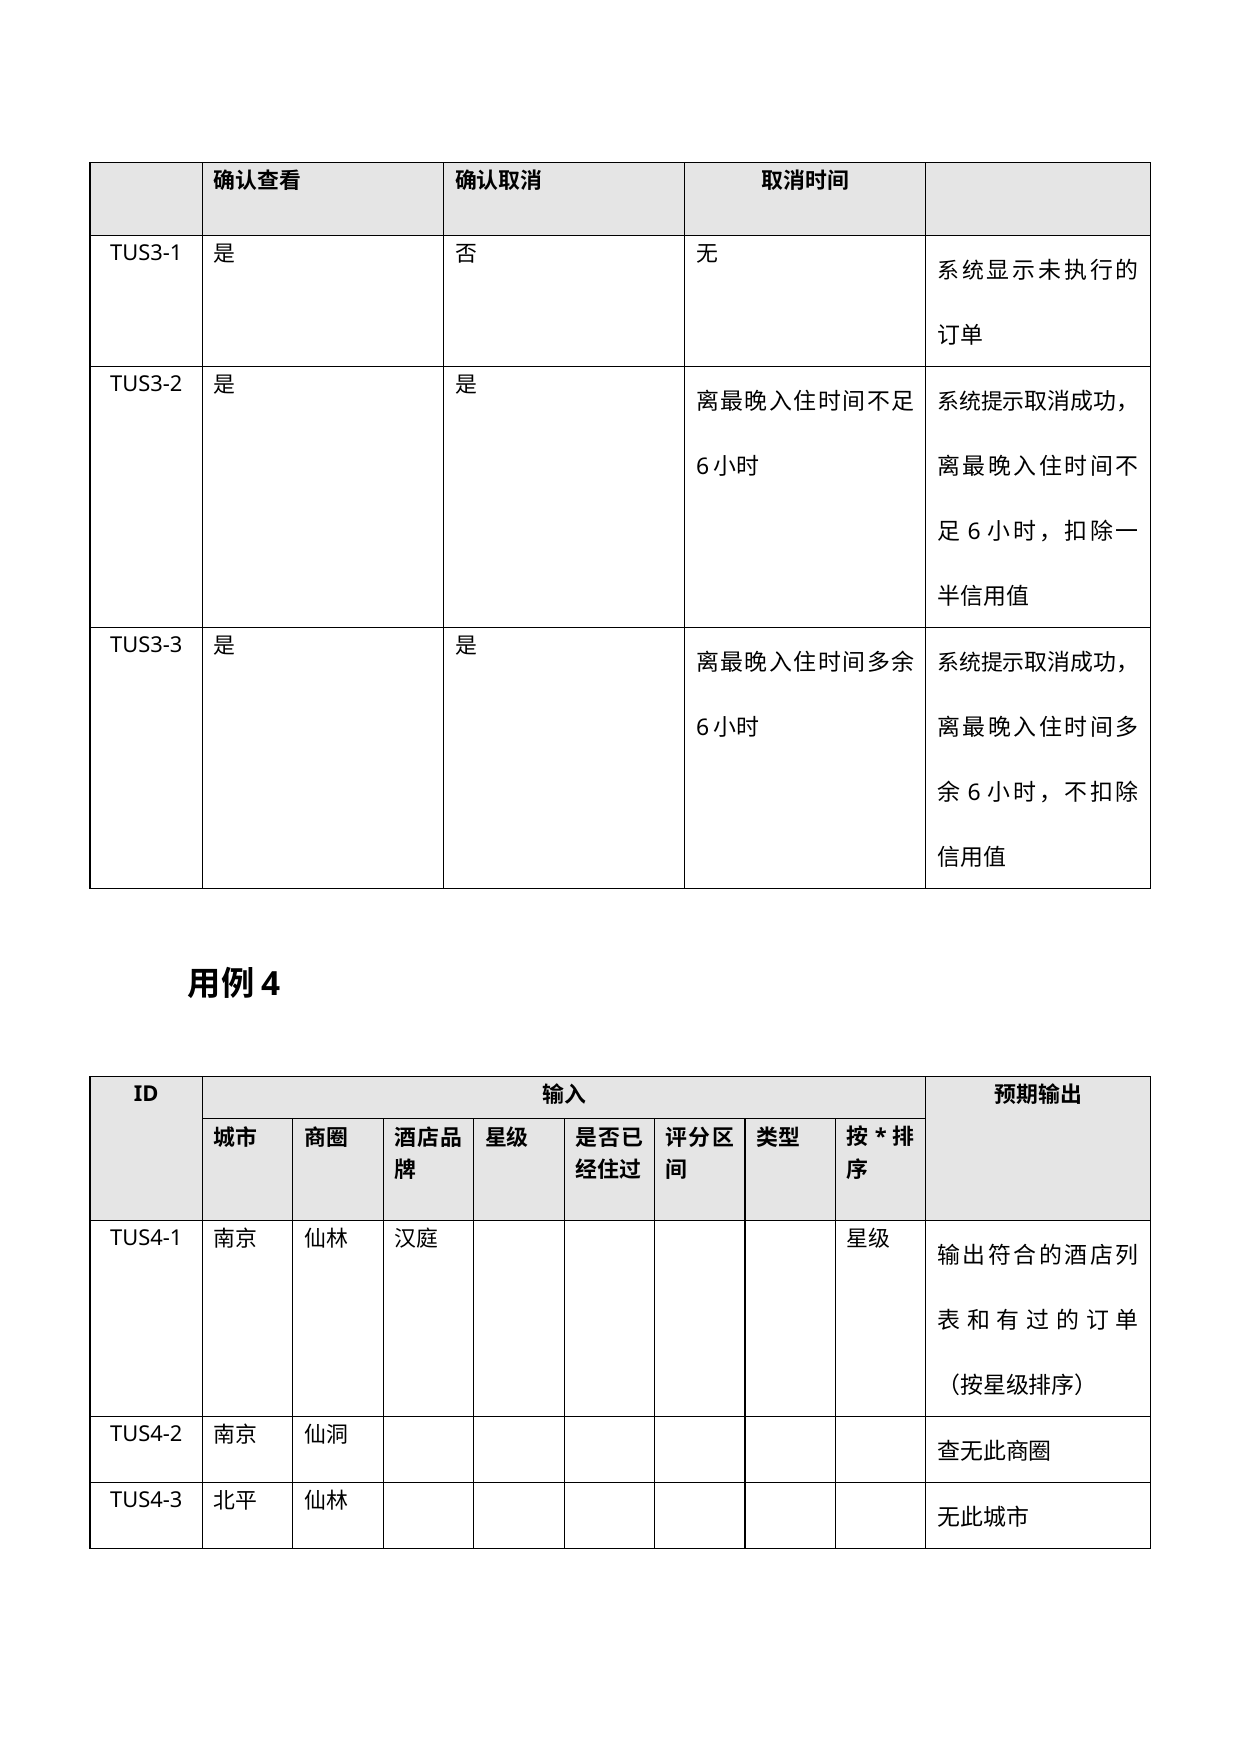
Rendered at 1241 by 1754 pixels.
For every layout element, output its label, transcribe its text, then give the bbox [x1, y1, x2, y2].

table_cell 是 [203, 236, 443, 366]
table_cell [474, 1417, 564, 1482]
table_cell 是 [203, 367, 443, 627]
table_cell [655, 1417, 744, 1482]
table_cell 仙林 [293, 1221, 383, 1416]
table_cell 系统提示取消成功，离最晚入住时间多余6小时，不扣除信用值 [926, 628, 1150, 888]
table_header 预期输出 [926, 1077, 1150, 1220]
table_cell [384, 1417, 473, 1482]
table_cell 是 [444, 367, 684, 627]
table_cell 北平 [203, 1483, 292, 1548]
table_cell 是 [444, 628, 684, 888]
table_cell TUS4-2 [91, 1417, 202, 1482]
table_cell 星级 [836, 1221, 925, 1416]
table_cell TUS3-1 [91, 236, 202, 366]
table_cell [836, 1483, 925, 1548]
table_cell [655, 1483, 744, 1548]
table_cell [836, 1417, 925, 1482]
table_cell 星级 [474, 1119, 564, 1220]
table_cell [384, 1483, 473, 1548]
table_cell TUS4-1 [91, 1221, 202, 1416]
table_cell 查无此商圈 [926, 1417, 1150, 1482]
table_cell TUS4-3 [91, 1483, 202, 1548]
table_cell 城市 [203, 1119, 292, 1220]
table_cell 确认取消 [444, 163, 684, 235]
table_cell 仙洞 [293, 1417, 383, 1482]
table_cell [746, 1483, 835, 1548]
table_cell TUS3-2 [91, 367, 202, 627]
table_cell 系统提示取消成功，离最晚入住时间不足6小时，扣除一半信用值 [926, 367, 1150, 627]
table_cell TUS3-3 [91, 628, 202, 888]
table_cell 取消时间 [685, 163, 925, 235]
table_cell [746, 1417, 835, 1482]
table_cell [565, 1417, 654, 1482]
table_cell 南京 [203, 1221, 292, 1416]
table_cell 评分区间 [655, 1119, 744, 1220]
table_cell 离最晚入住时间不足6小时 [685, 367, 925, 627]
table_cell 确认查看 [203, 163, 443, 235]
table_header 输入 [203, 1077, 925, 1118]
table_cell 是否已经住过 [565, 1119, 654, 1220]
table_cell 南京 [203, 1417, 292, 1482]
table_cell 按*排序 [836, 1119, 925, 1220]
table_cell [474, 1221, 564, 1416]
table_cell [565, 1483, 654, 1548]
table_cell 输出符合的酒店列表和有过的订单（按星级排序） [926, 1221, 1150, 1416]
table_cell 仙林 [293, 1483, 383, 1548]
table_cell 离最晚入住时间多余6小时 [685, 628, 925, 888]
table_cell [565, 1221, 654, 1416]
table_cell [746, 1221, 835, 1416]
table_cell 否 [444, 236, 684, 366]
table_cell 是 [203, 628, 443, 888]
table_cell 无 [685, 236, 925, 366]
table_header ID [91, 163, 202, 235]
table_header ID [91, 1077, 202, 1220]
table_cell 商圈 [293, 1119, 383, 1220]
table_cell 汉庭 [384, 1221, 473, 1416]
table_cell [655, 1221, 744, 1416]
table_cell 系统显示未执行的订单 [926, 236, 1150, 366]
table_header 预期输出 [926, 163, 1150, 235]
table_cell [474, 1483, 564, 1548]
table_cell 无此城市 [926, 1483, 1150, 1548]
table_cell 类型 [746, 1119, 835, 1220]
subtitle 用例4 [187, 948, 1053, 1013]
table_cell 酒店品牌 [384, 1119, 473, 1220]
